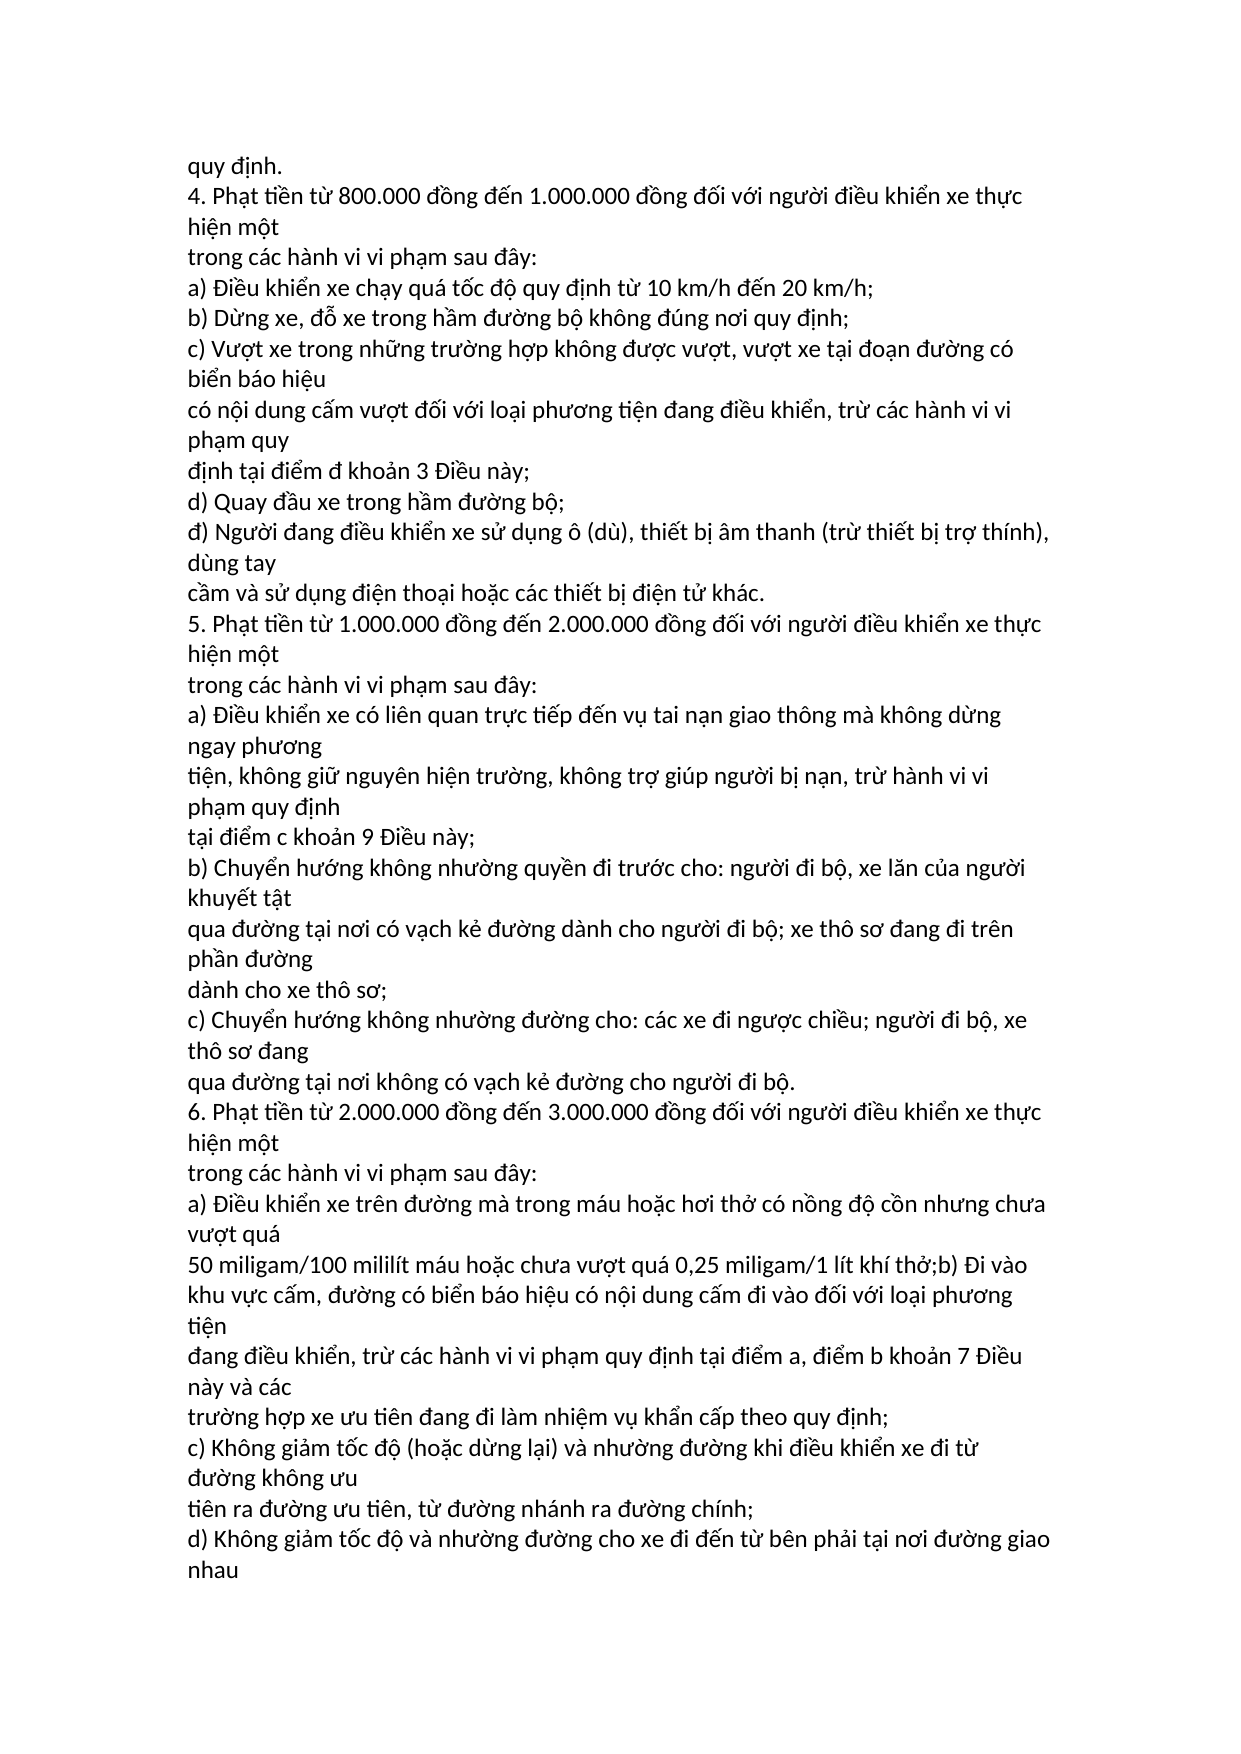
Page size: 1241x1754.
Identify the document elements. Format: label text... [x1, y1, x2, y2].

text tiện, không giữ nguyên hiện trường, không trợ giúp người bị nạn, trừ hành vi vi phạm quy định [187, 760, 1053, 821]
text qua đường tại nơi có vạch kẻ đường dành cho người đi bộ; xe thô sơ đang đi trên phần đường [187, 913, 1053, 974]
text đang điều khiển, trừ các hành vi vi phạm quy định tại điểm a, điểm b khoản 7 Điều này và các [187, 1340, 1053, 1401]
text d) Không giảm tốc độ và nhường đường cho xe đi đến từ bên phải tại nơi đường giao nhau [187, 1523, 1053, 1584]
text trong các hành vi vi phạm sau đây: [187, 242, 1053, 272]
text b) Dừng xe, đỗ xe trong hầm đường bộ không đúng nơi quy định; [187, 303, 1053, 333]
text tại điểm c khoản 9 Điều này; [187, 821, 1053, 852]
text đ) Người đang điều khiển xe sử dụng ô (dù), thiết bị âm thanh (trừ thiết bị trợ thính), dùng tay [187, 516, 1053, 577]
text a) Điều khiển xe trên đường mà trong máu hoặc hơi thở có nồng độ cồn nhưng chưa vượt quá [187, 1188, 1053, 1249]
text 50 miligam/100 mililít máu hoặc chưa vượt quá 0,25 miligam/1 lít khí thở;b) Đi vào khu vực cấm, đường có biển báo hiệu có nội dung cấm đi vào đối với loại phương tiện [187, 1249, 1053, 1340]
text a) Điều khiển xe có liên quan trực tiếp đến vụ tai nạn giao thông mà không dừng ngay phương [187, 699, 1053, 760]
text a) Điều khiển xe chạy quá tốc độ quy định từ 10 km/h đến 20 km/h; [187, 272, 1053, 303]
text định tại điểm đ khoản 3 Điều này; [187, 455, 1053, 486]
text có nội dung cấm vượt đối với loại phương tiện đang điều khiển, trừ các hành vi vi phạm quy [187, 394, 1053, 455]
text b) Chuyển hướng không nhường quyền đi trước cho: người đi bộ, xe lăn của người khuyết tật [187, 852, 1053, 913]
text 6. Phạt tiền từ 2.000.000 đồng đến 3.000.000 đồng đối với người điều khiển xe thực hiện một [187, 1096, 1053, 1157]
text qua đường tại nơi không có vạch kẻ đường cho người đi bộ. [187, 1066, 1053, 1096]
text trong các hành vi vi phạm sau đây: [187, 669, 1053, 699]
text tiên ra đường ưu tiên, từ đường nhánh ra đường chính; [187, 1493, 1053, 1523]
text dành cho xe thô sơ; [187, 974, 1053, 1004]
text 4. Phạt tiền từ 800.000 đồng đến 1.000.000 đồng đối với người điều khiển xe thực hiện một [187, 181, 1053, 242]
text quy định. [187, 150, 1053, 181]
text c) Chuyển hướng không nhường đường cho: các xe đi ngược chiều; người đi bộ, xe thô sơ đang [187, 1004, 1053, 1066]
text c) Vượt xe trong những trường hợp không được vượt, vượt xe tại đoạn đường có biển báo hiệu [187, 333, 1053, 394]
text cầm và sử dụng điện thoại hoặc các thiết bị điện tử khác. [187, 577, 1053, 608]
text 5. Phạt tiền từ 1.000.000 đồng đến 2.000.000 đồng đối với người điều khiển xe thực hiện một [187, 608, 1053, 669]
text d) Quay đầu xe trong hầm đường bộ; [187, 486, 1053, 516]
text trường hợp xe ưu tiên đang đi làm nhiệm vụ khẩn cấp theo quy định; [187, 1401, 1053, 1432]
text trong các hành vi vi phạm sau đây: [187, 1157, 1053, 1188]
text c) Không giảm tốc độ (hoặc dừng lại) và nhường đường khi điều khiển xe đi từ đường không ưu [187, 1432, 1053, 1493]
